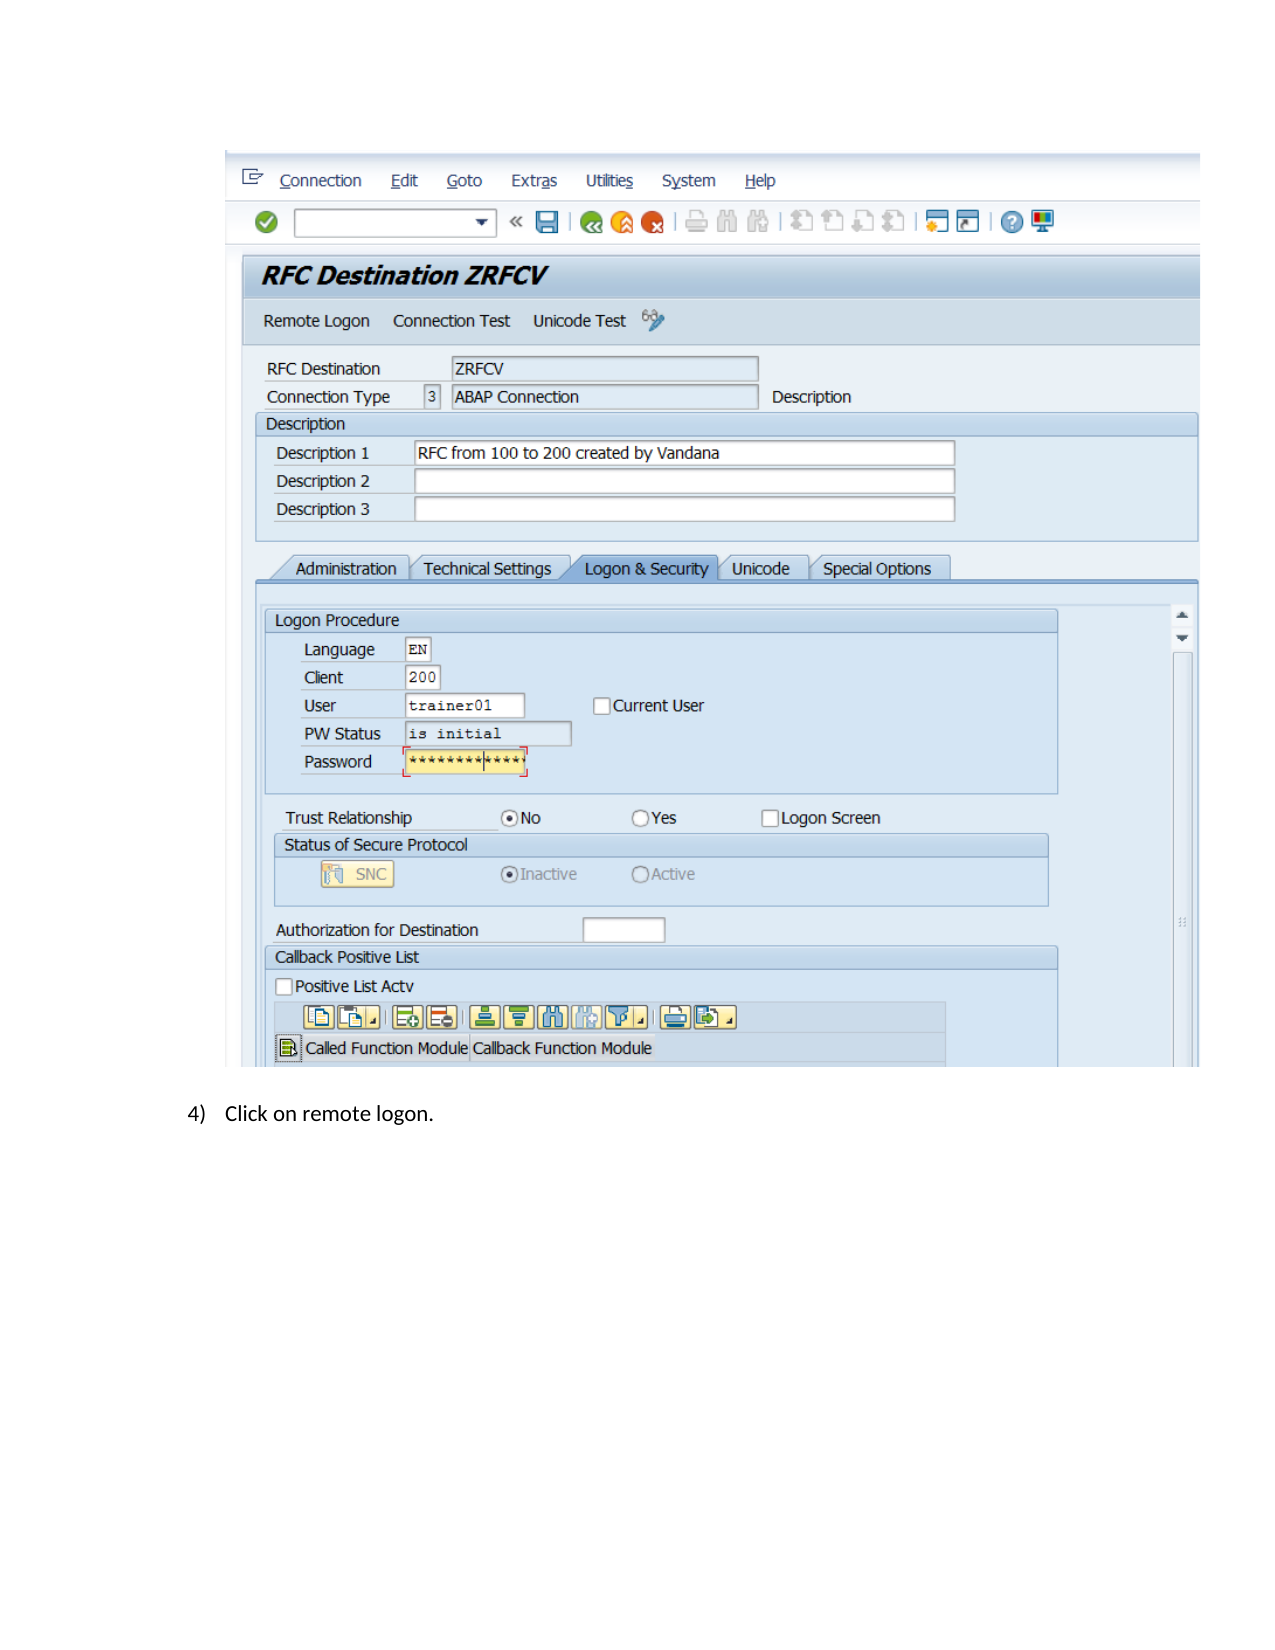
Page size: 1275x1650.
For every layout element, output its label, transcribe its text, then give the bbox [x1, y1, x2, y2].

picture [225, 150, 1200, 1067]
list Click on remote logon. [187, 1099, 1125, 1127]
